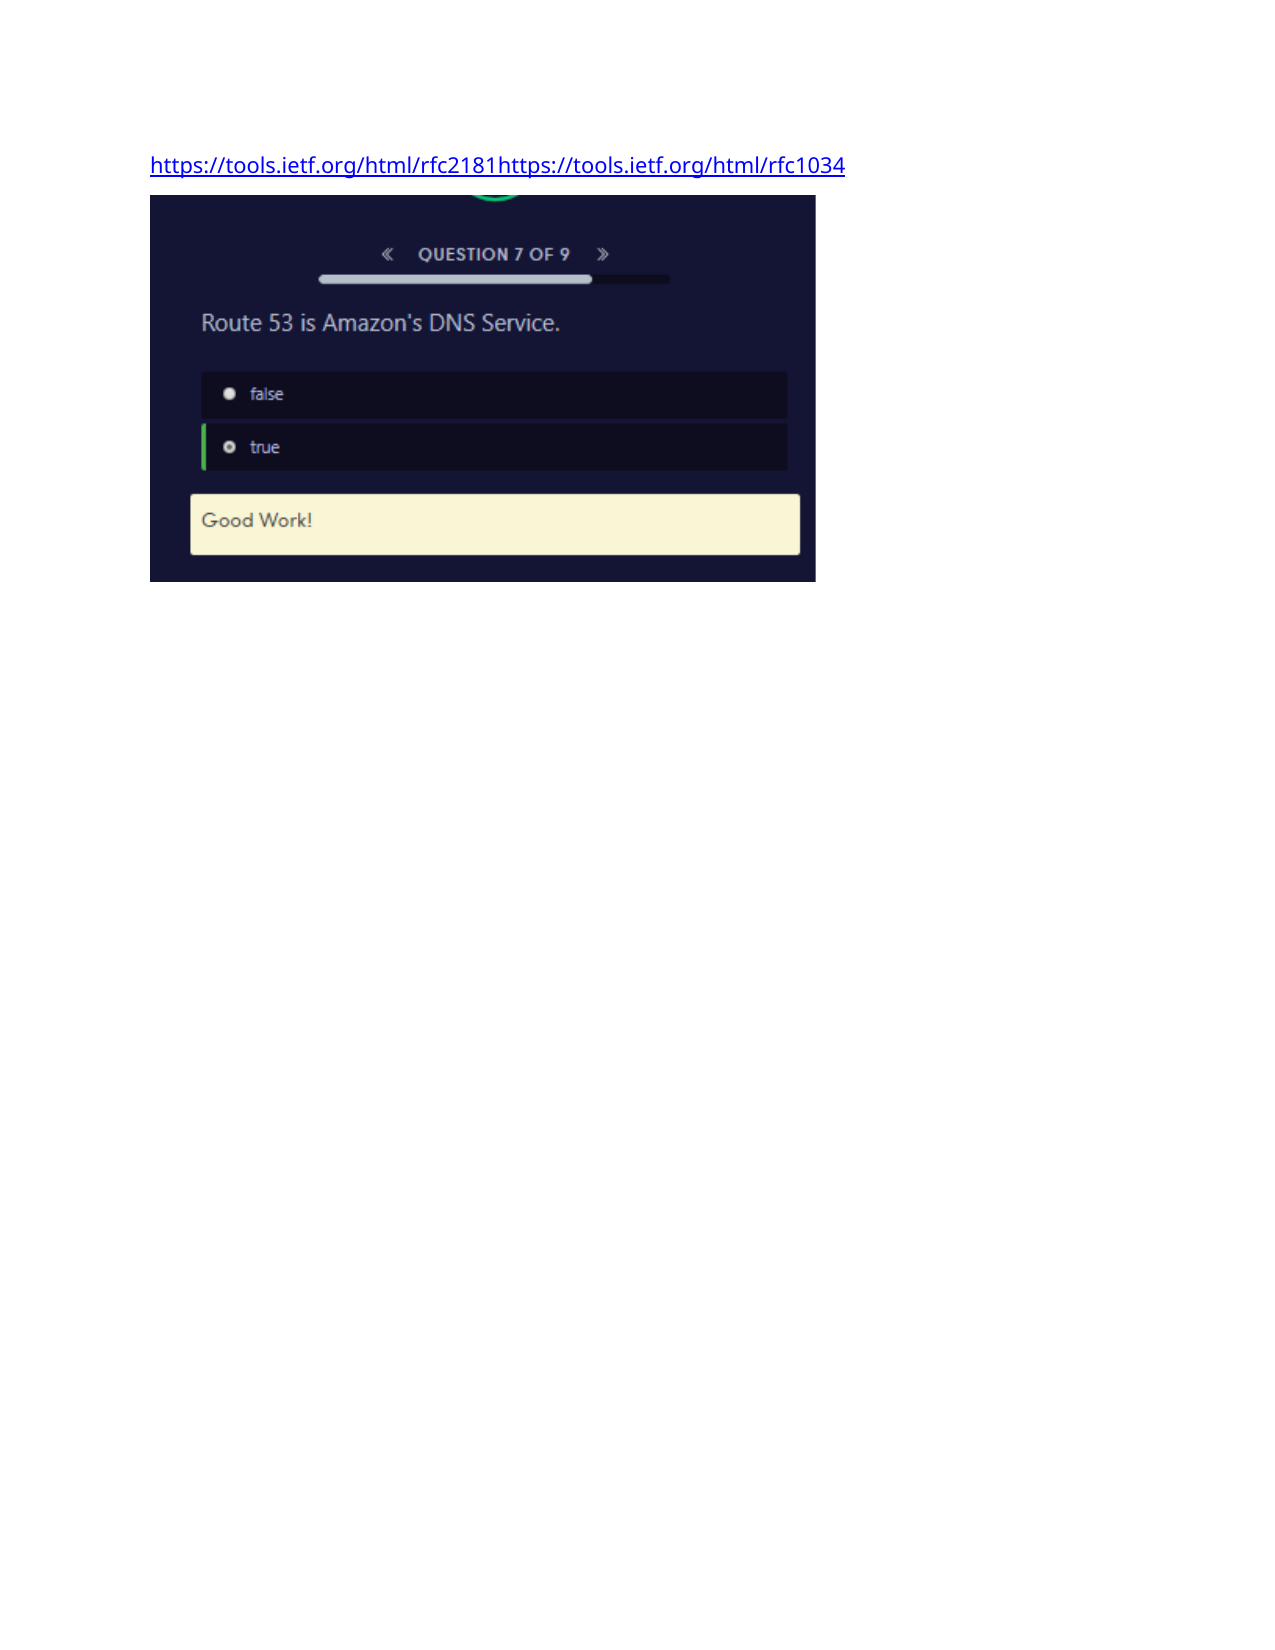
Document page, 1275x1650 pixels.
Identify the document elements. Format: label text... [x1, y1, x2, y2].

text https://tools.ietf.org/html/rfc2181https://tools.ietf.org/html/rfc1034 [150, 150, 1125, 180]
picture [150, 195, 816, 582]
